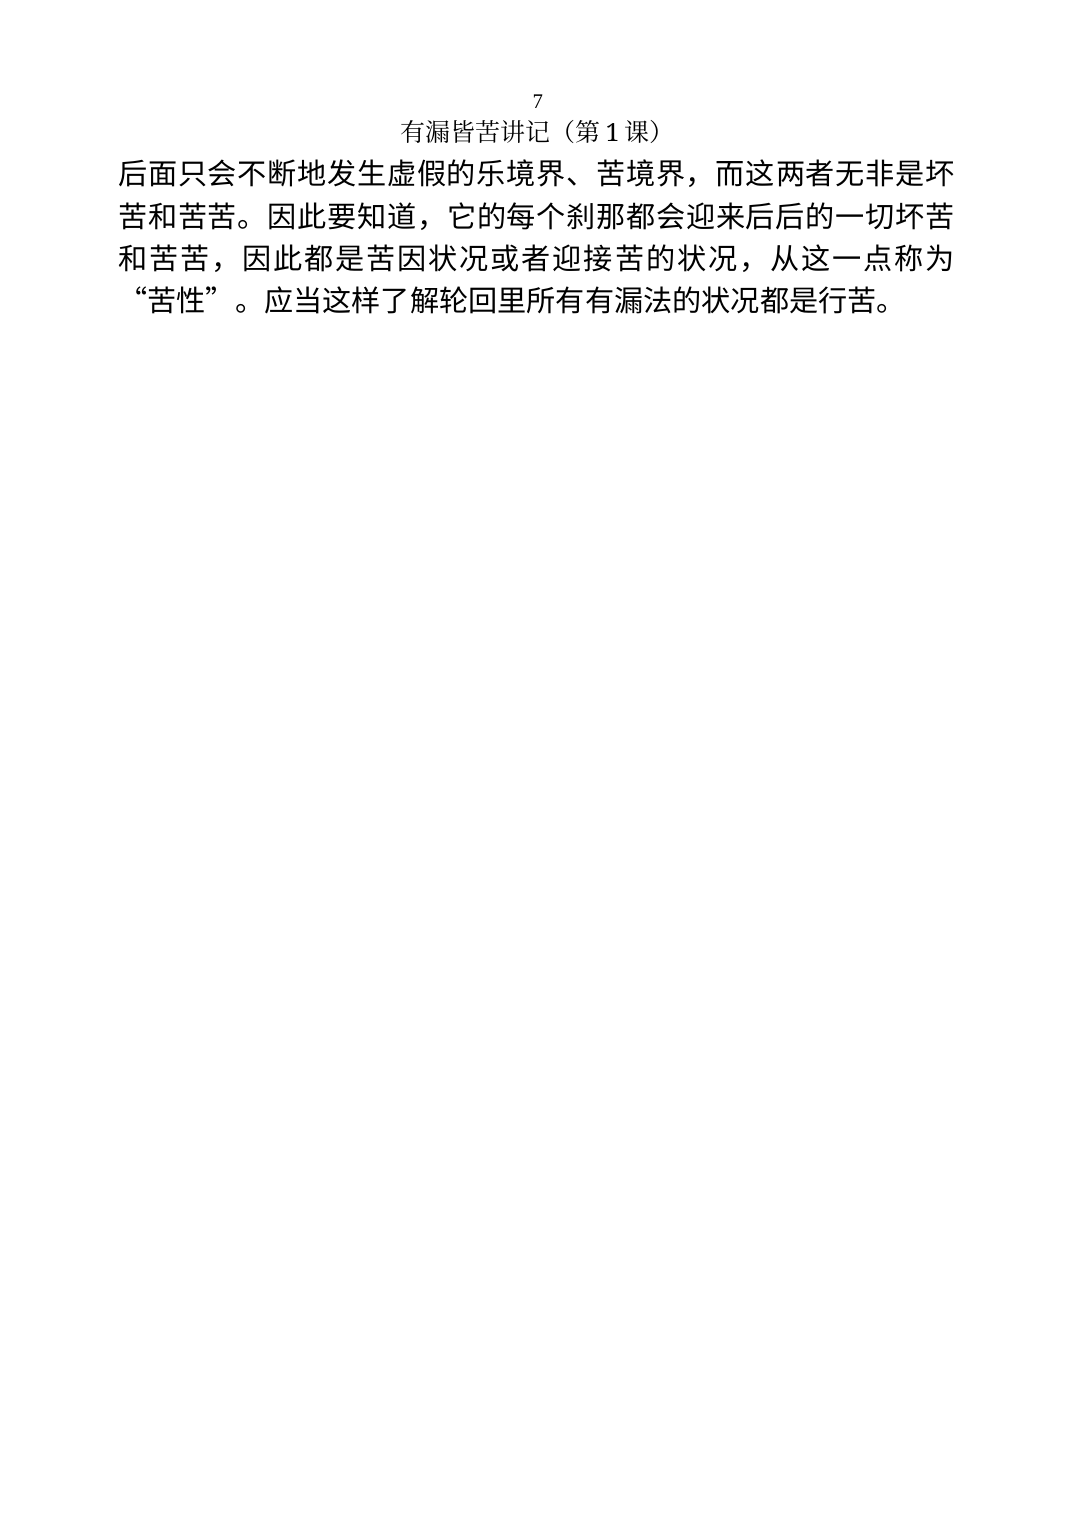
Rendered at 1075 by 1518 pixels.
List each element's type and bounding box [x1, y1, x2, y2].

text [118, 151, 957, 320]
